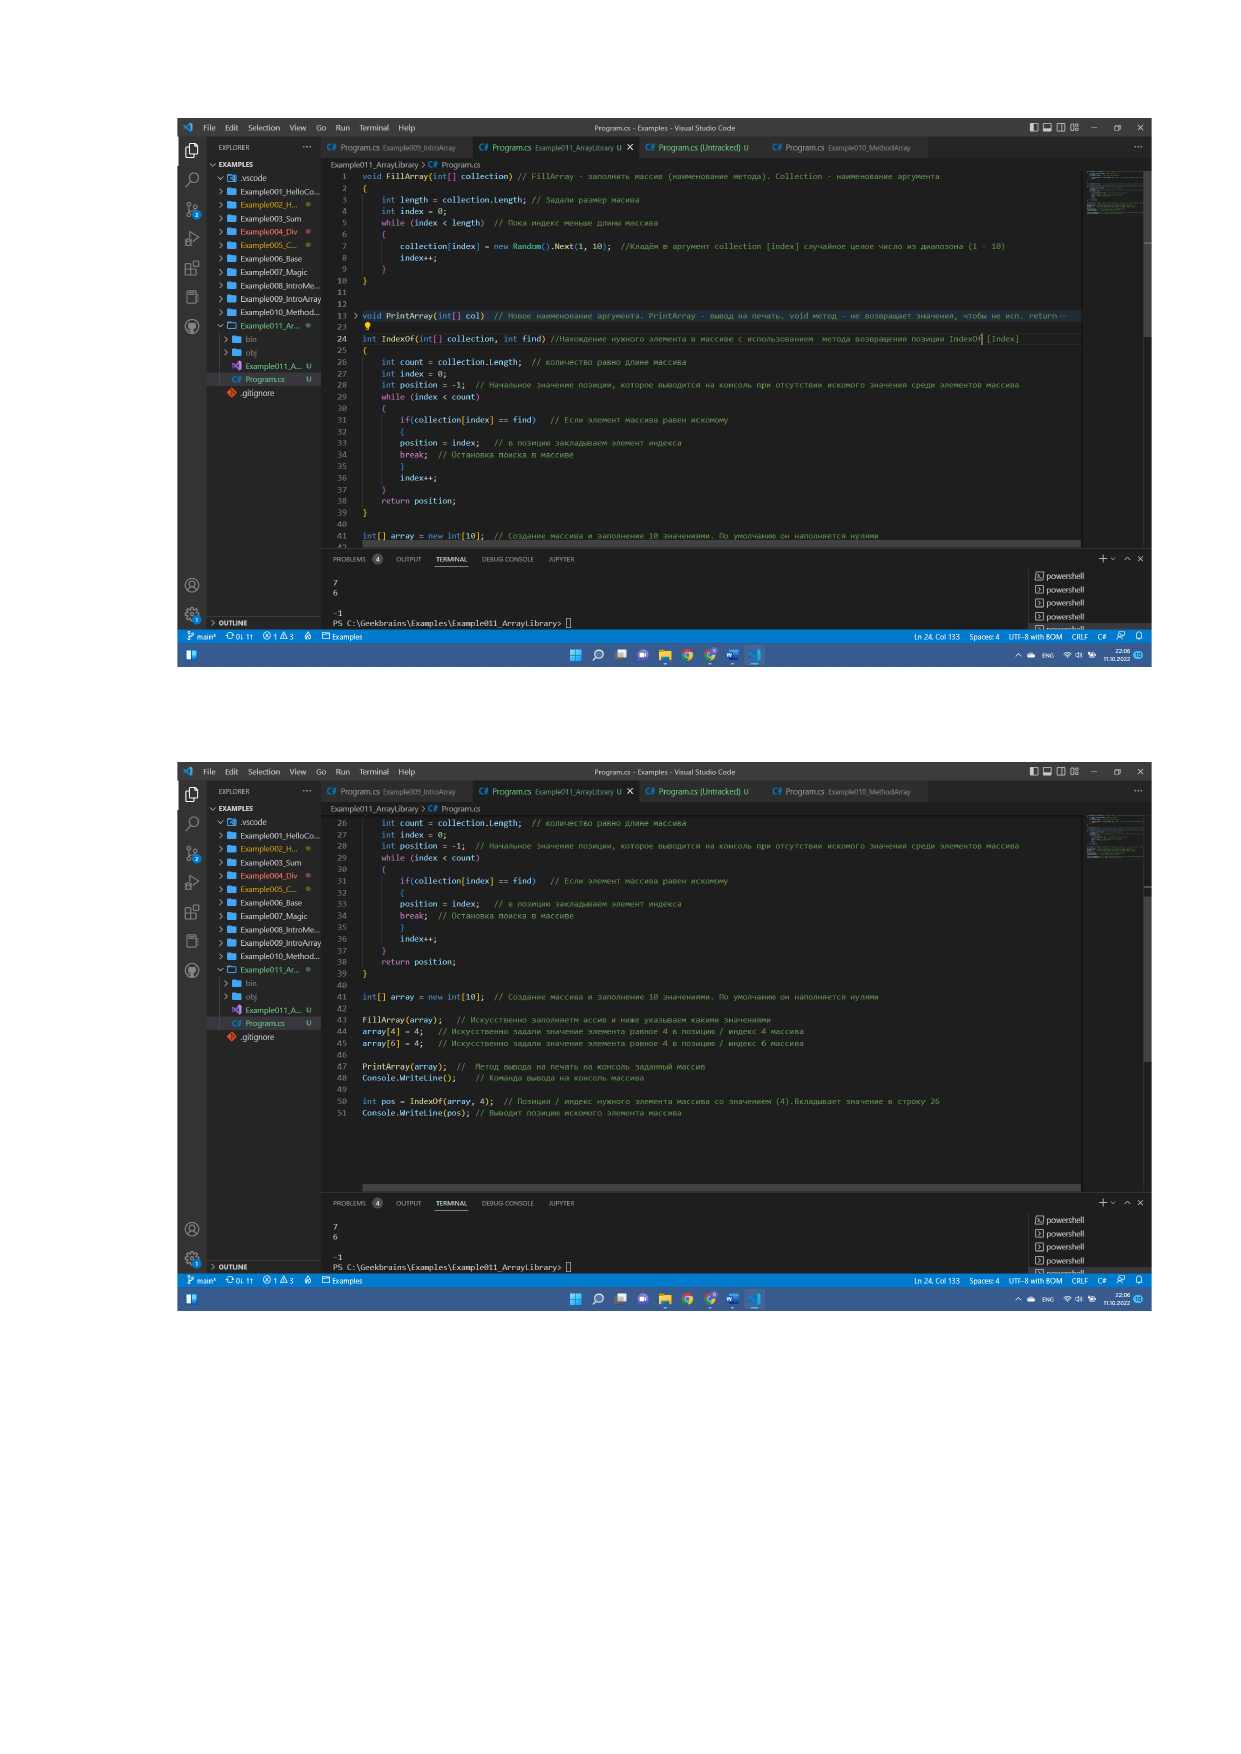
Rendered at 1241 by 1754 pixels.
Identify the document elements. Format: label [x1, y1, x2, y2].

picture [177, 762, 1152, 1311]
picture [177, 118, 1152, 667]
